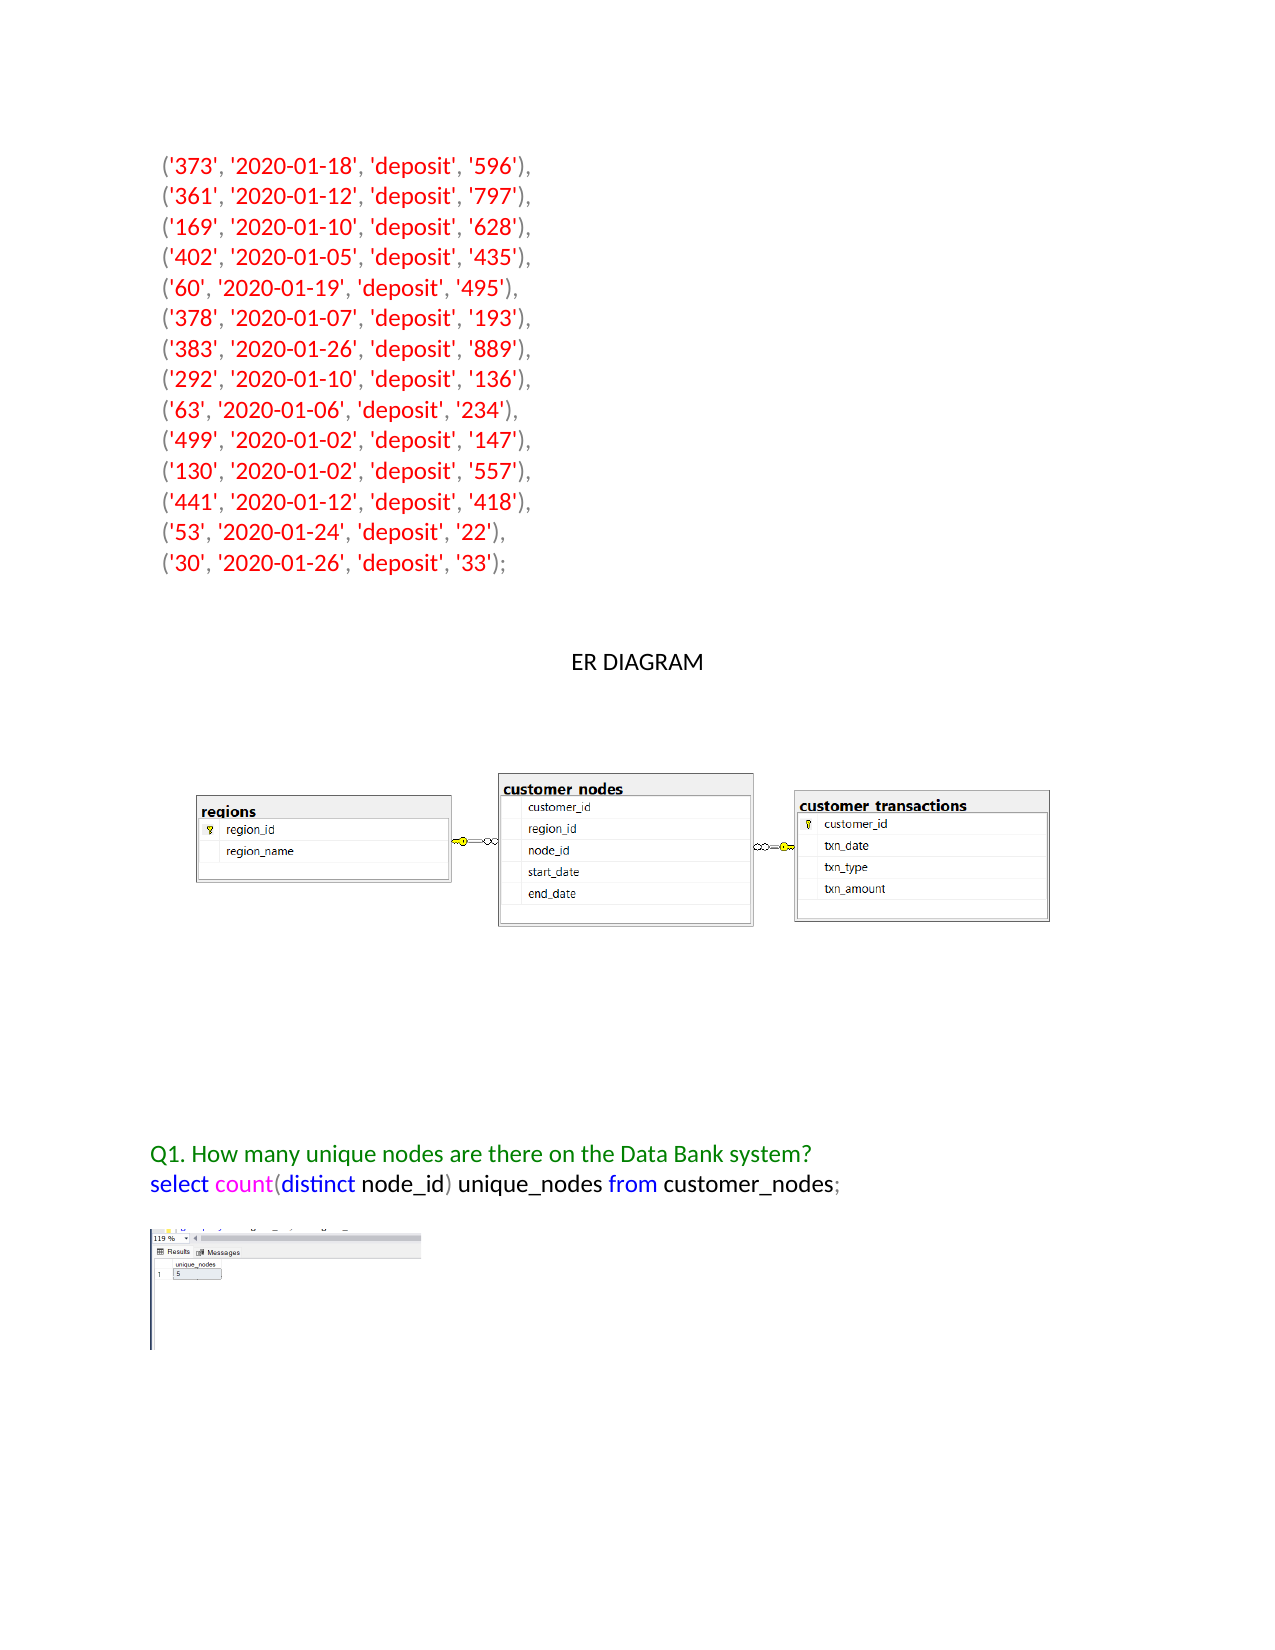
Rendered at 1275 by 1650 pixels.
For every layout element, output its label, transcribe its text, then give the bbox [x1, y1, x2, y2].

text ('441', '2020-01-12', 'deposit', '418'), [150, 486, 1125, 516]
text ('373', '2020-01-18', 'deposit', '596'), [150, 150, 1125, 181]
text ('30', '2020-01-26', 'deposit', '33'); [150, 547, 1125, 577]
text Q1. How many unique nodes are there on the Data Bank system? [150, 1138, 1125, 1168]
text select count(distinct node_id) unique_nodes from customer_nodes; [150, 1168, 1125, 1199]
text ('378', '2020-01-07', 'deposit', '193'), [150, 303, 1125, 333]
text ('130', '2020-01-02', 'deposit', '557'), [150, 455, 1125, 486]
text ('292', '2020-01-10', 'deposit', '136'), [150, 364, 1125, 394]
text ER DIAGRAM [150, 646, 1125, 676]
picture [150, 695, 1123, 1070]
text ('63', '2020-01-06', 'deposit', '234'), [150, 394, 1125, 425]
text ('361', '2020-01-12', 'deposit', '797'), [150, 181, 1125, 211]
text ('499', '2020-01-02', 'deposit', '147'), [150, 425, 1125, 455]
picture [150, 1229, 422, 1350]
text ('383', '2020-01-26', 'deposit', '889'), [150, 333, 1125, 364]
text ('169', '2020-01-10', 'deposit', '628'), [150, 211, 1125, 242]
text ('60', '2020-01-19', 'deposit', '495'), [150, 272, 1125, 303]
text ('53', '2020-01-24', 'deposit', '22'), [150, 516, 1125, 547]
text ('402', '2020-01-05', 'deposit', '435'), [150, 242, 1125, 272]
